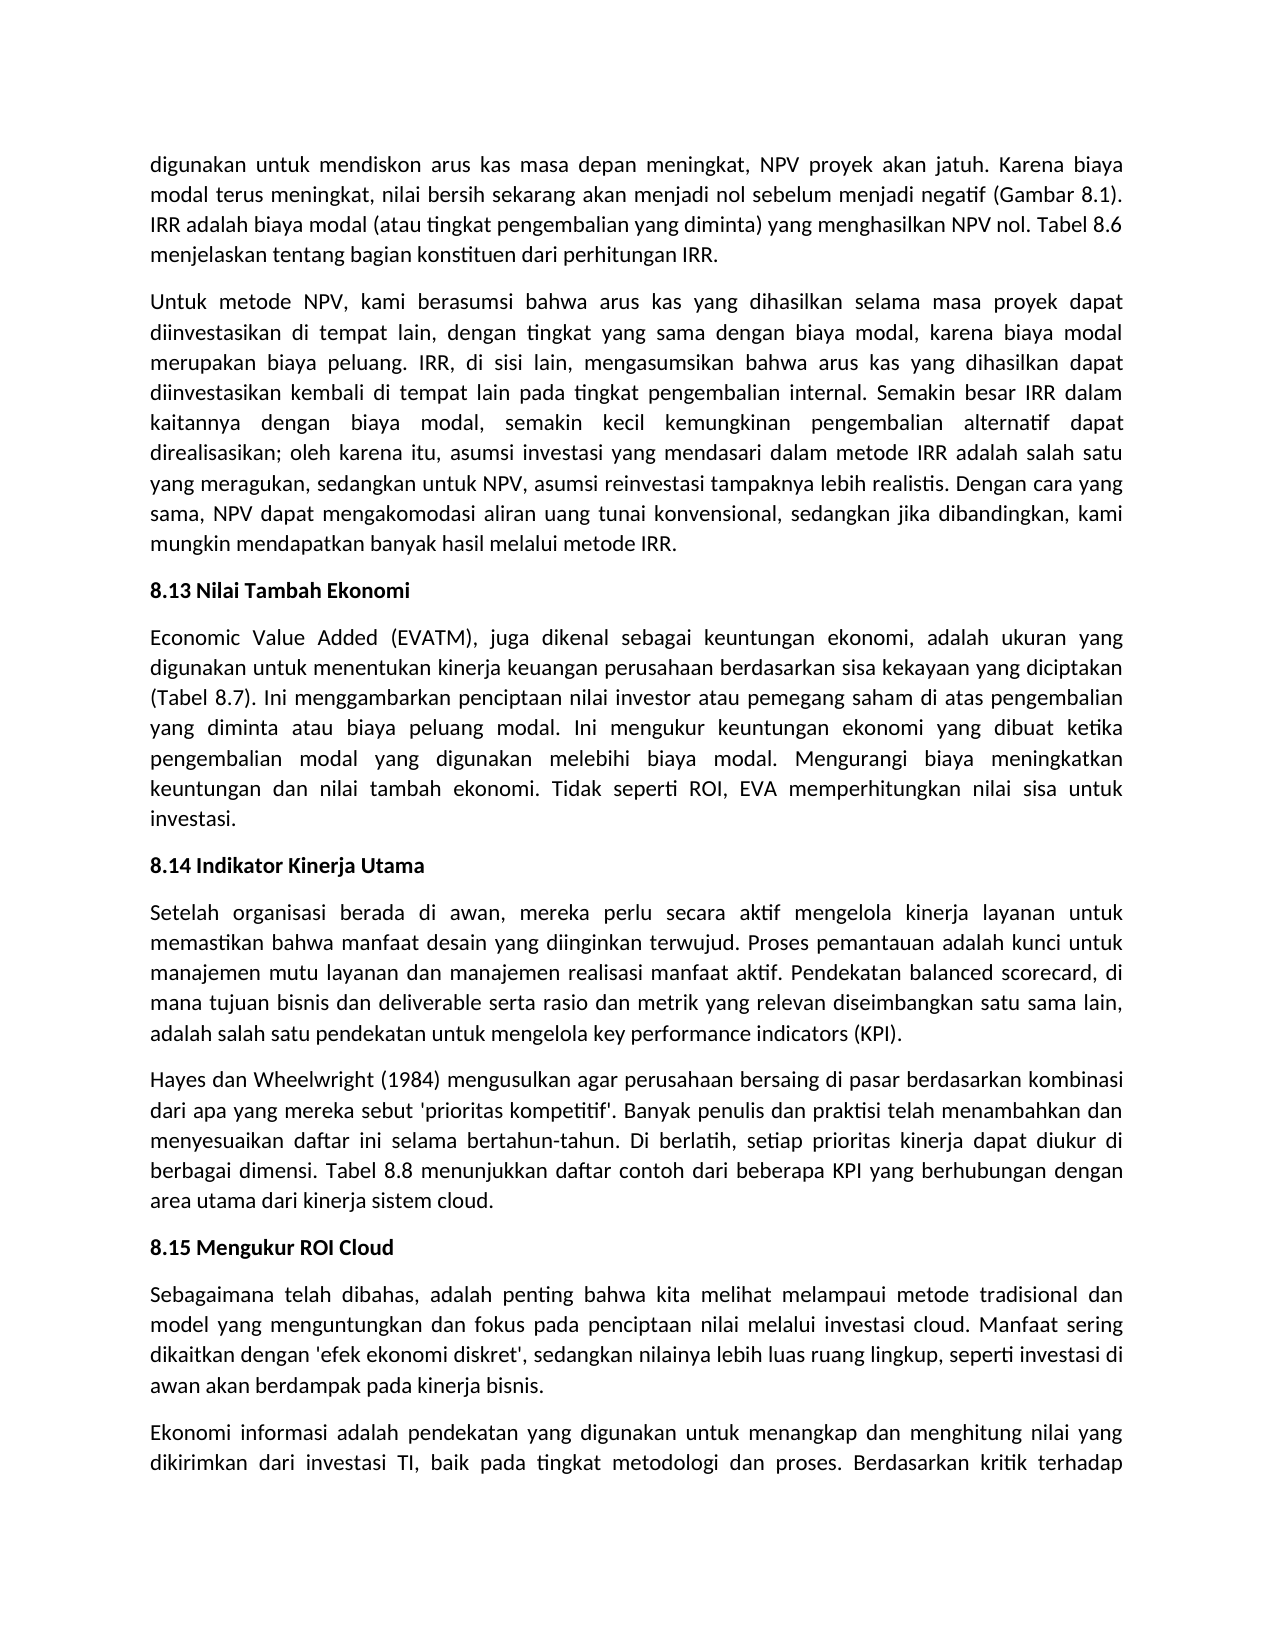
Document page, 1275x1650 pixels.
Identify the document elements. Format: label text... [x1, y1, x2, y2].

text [150, 1418, 1125, 1476]
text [150, 150, 1125, 269]
text 8.15 Mengukur ROI Cloud [150, 1233, 1125, 1261]
text Economic Value Added (EVATM), juga dikenal sebagai keuntungan ekonomi, adalah ukuran yang digunakan untuk menentukan kinerja keuangan perusahaan berdasarkan sisa kekayaan yang diciptakan (Tabel 8.7). Ini menggambarkan penciptaan nilai investor atau pemegang saham di atas pengembalian yang diminta atau biaya peluang modal. Ini mengukur keuntungan ekonomi yang dibuat ketika pengembalian modal yang digunakan melebihi biaya modal. Mengurangi biaya meningkatkan keuntungan dan nilai tambah ekonomi. Tidak seperti ROI, EVA memperhitungkan nilai sisa untuk investasi. [150, 623, 1125, 832]
text Hayes dan Wheelwright (1984) mengusulkan agar perusahaan bersaing di pasar berdasarkan kombinasi dari apa yang mereka sebut 'prioritas kompetitif'. Banyak penulis dan praktisi telah menambahkan dan menyesuaikan daftar ini selama bertahun-tahun. Di berlatih, setiap prioritas kinerja dapat diukur di berbagai dimensi. Tabel 8.8 menunjukkan daftar contoh dari beberapa KPI yang berhubungan dengan area utama dari kinerja sistem cloud. [150, 1066, 1125, 1214]
text Untuk metode NPV, kami berasumsi bahwa arus kas yang dihasilkan selama masa proyek dapat diinvestasikan di tempat lain, dengan tingkat yang sama dengan biaya modal, karena biaya modal merupakan biaya peluang. IRR, di sisi lain, mengasumsikan bahwa arus kas yang dihasilkan dapat diinvestasikan kembali di tempat lain pada tingkat pengembalian internal. Semakin besar IRR dalam kaitannya dengan biaya modal, semakin kecil kemungkinan pengembalian alternatif dapat direalisasikan; oleh karena itu, asumsi investasi yang mendasari dalam metode IRR adalah salah satu yang meragukan, sedangkan untuk NPV, asumsi reinvestasi tampaknya lebih realistis. Dengan cara yang sama, NPV dapat mengakomodasi aliran uang tunai konvensional, sedangkan jika dibandingkan, kami mungkin mendapatkan banyak hasil melalui metode IRR. [150, 287, 1125, 557]
text Sebagaimana telah dibahas, adalah penting bahwa kita melihat melampaui metode tradisional dan model yang menguntungkan dan fokus pada penciptaan nilai melalui investasi cloud. Manfaat sering dikaitkan dengan 'efek ekonomi diskret', sedangkan nilainya lebih luas ruang lingkup, seperti investasi di awan akan berdampak pada kinerja bisnis. [150, 1280, 1125, 1399]
text 8.14 Indikator Kinerja Utama [150, 851, 1125, 879]
text Setelah organisasi berada di awan, mereka perlu secara aktif mengelola kinerja layanan untuk memastikan bahwa manfaat desain yang diinginkan terwujud. Proses pemantauan adalah kunci untuk manajemen mutu layanan dan manajemen realisasi manfaat aktif. Pendekatan balanced scorecard, di mana tujuan bisnis dan deliverable serta rasio dan metrik yang relevan diseimbangkan satu sama lain, adalah salah satu pendekatan untuk mengelola key performance indicators (KPI). [150, 898, 1125, 1047]
text 8.13 Nilai Tambah Ekonomi [150, 576, 1125, 604]
